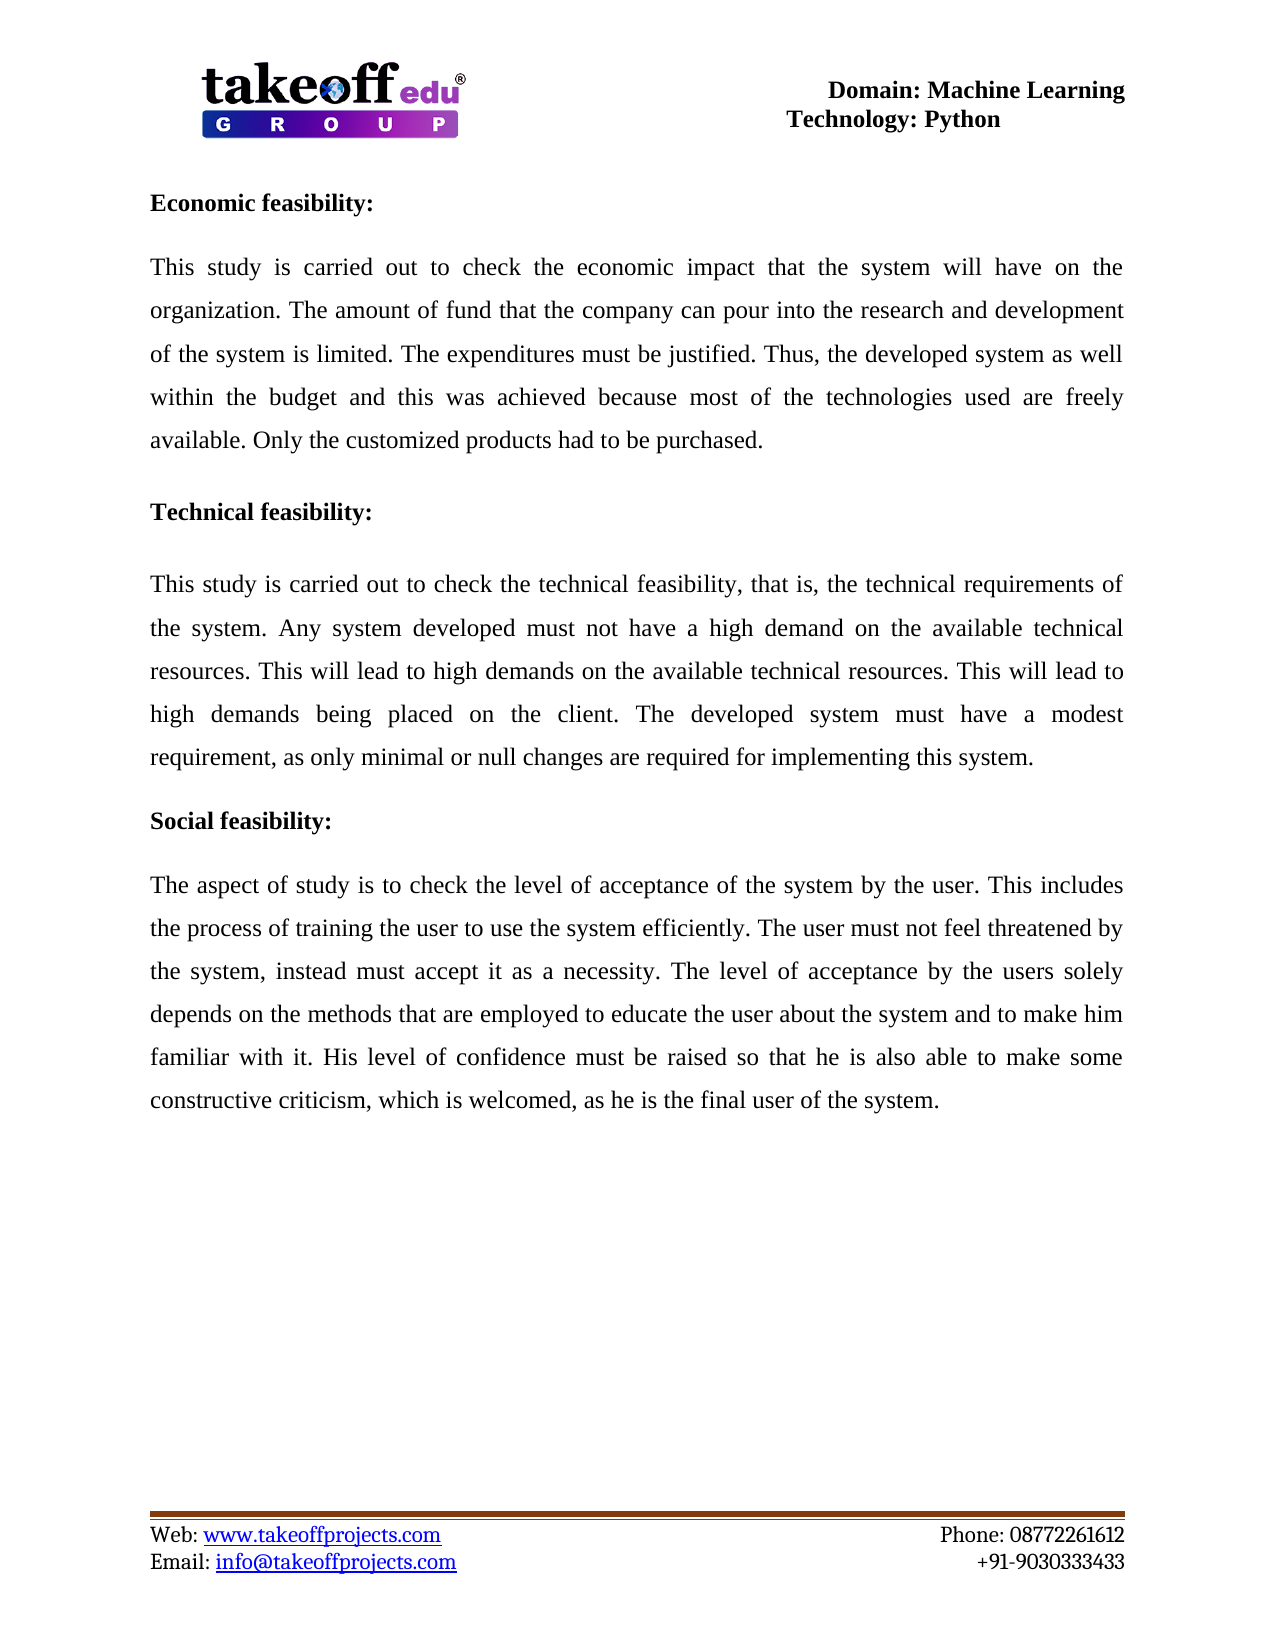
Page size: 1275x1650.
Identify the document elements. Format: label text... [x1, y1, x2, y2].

text This study is carried out to check the technical feasibility, that is, the technical requirements of the system. Any system developed must not have a high demand on the available technical resources. This will lead to high demands on the available technical resources. This will lead to high demands being placed on the client. The developed system must have a modest requirement, as only minimal or null changes are required for implementing this system. [150, 569, 1125, 771]
picture [198, 57, 469, 149]
text Social feasibility: [150, 806, 1125, 835]
text This study is carried out to check the economic impact that the system will have on the organization. The amount of fund that the company can pour into the research and development of the system is limited. The expenditures must be justified. Thus, the developed system as well within the budget and this was achieved because most of the technologies used are freely available. Only the customized products had to be purchased. [150, 252, 1125, 454]
subtitle Technical feasibility: [150, 497, 1125, 526]
text Economic feasibility: [150, 188, 1125, 217]
text The aspect of study is to check the level of acceptance of the system by the user. This includes the process of training the user to use the system efficiently. The user must not feel threatened by the system, instead must accept it as a necessity. The level of acceptance by the users solely depends on the methods that are employed to educate the user about the system and to make him familiar with it. His level of confidence must be raised so that he is also able to make some constructive criticism, which is welcomed, as he is the final user of the system. [150, 870, 1125, 1114]
